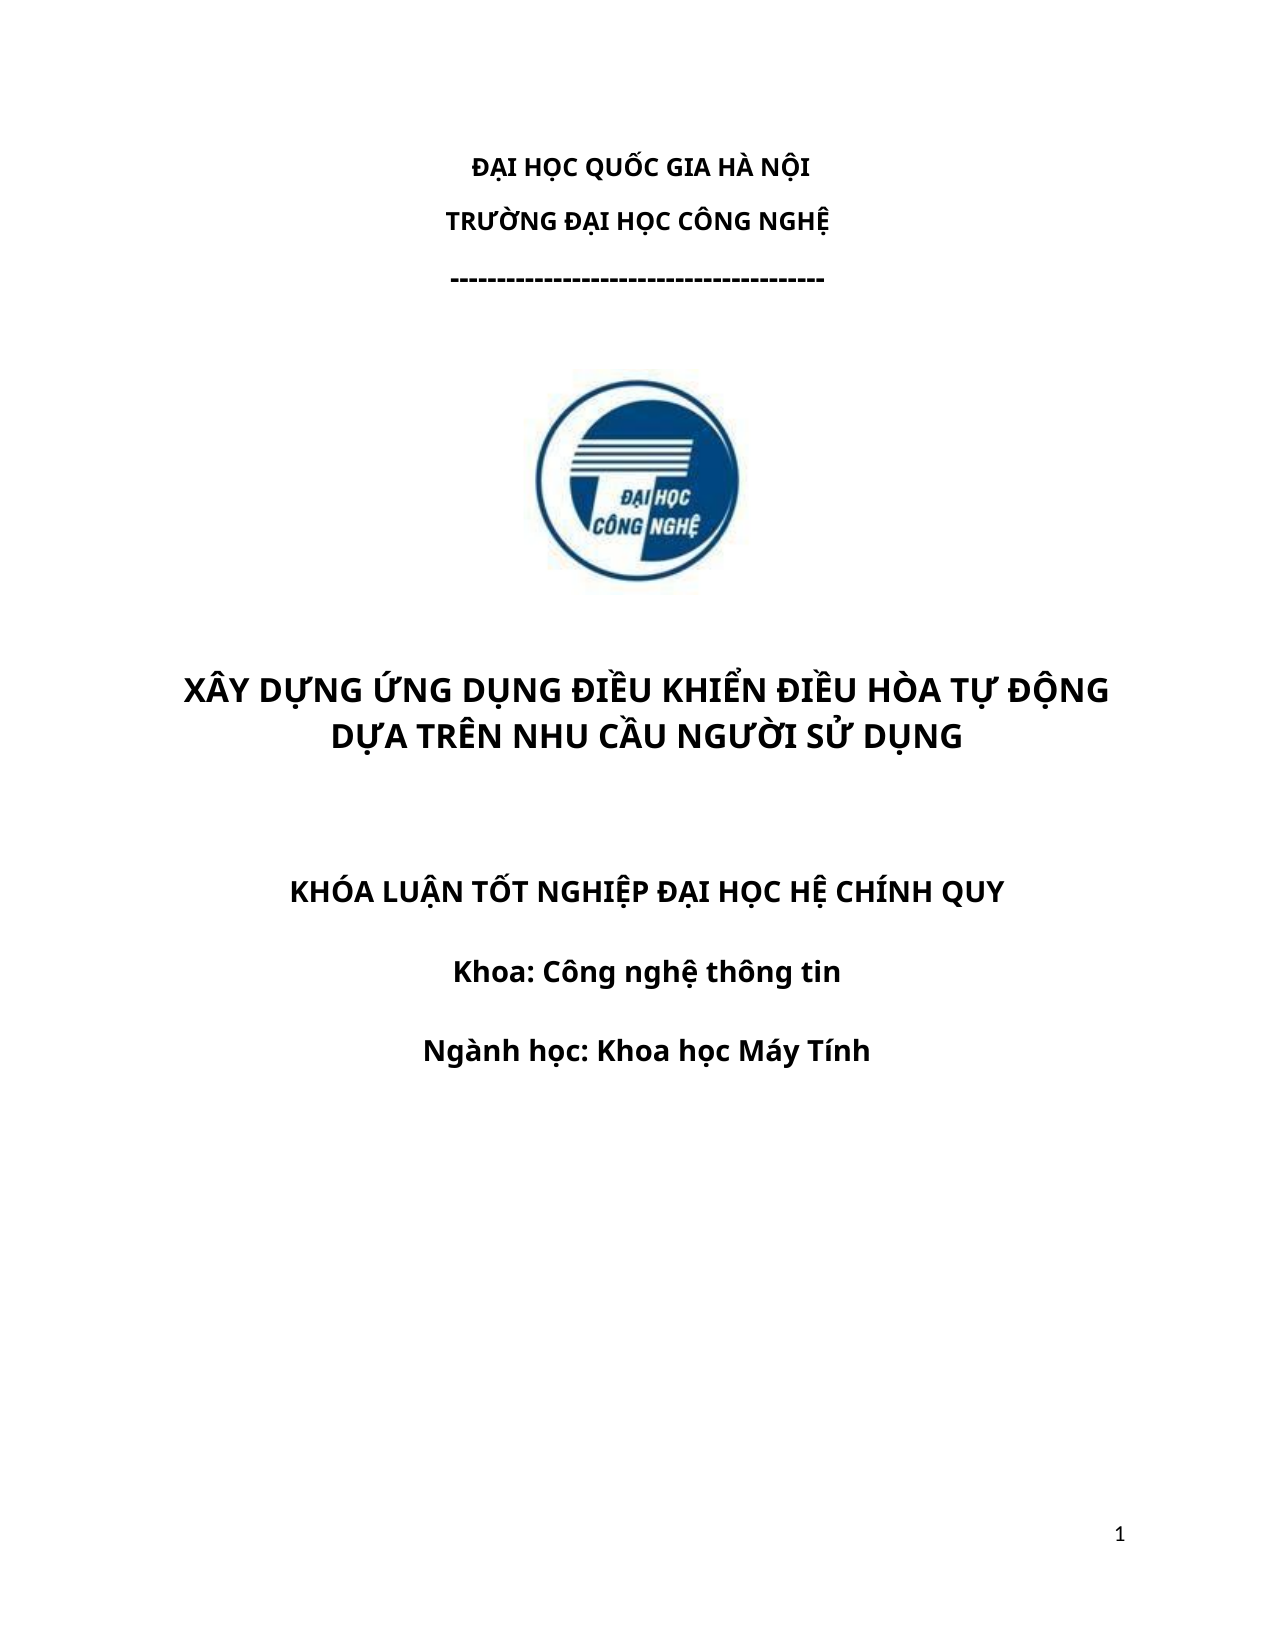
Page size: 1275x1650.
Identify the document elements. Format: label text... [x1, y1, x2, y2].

text TRƯỜNG ĐẠI HỌC CÔNG NGHỆ [150, 203, 1125, 237]
text ĐẠI HỌC QUỐC GIA HÀ NỘI [150, 150, 1125, 184]
text ---------------------------------------- [150, 257, 1125, 297]
picture [523, 369, 752, 595]
table_header XÂY DỰNG ỨNG DỤNG ĐIỀU KHIỂN ĐIỀU HÒA TỰ ĐỘNG DỰA TRÊN NHU CẦU NGƯỜI SỬ DỤNG KHÓA LUẬN TỐT NGHIỆP ĐẠI HỌC HỆ CHÍNH QUY Khoa: Công nghệ thông tin [150, 667, 1125, 1030]
